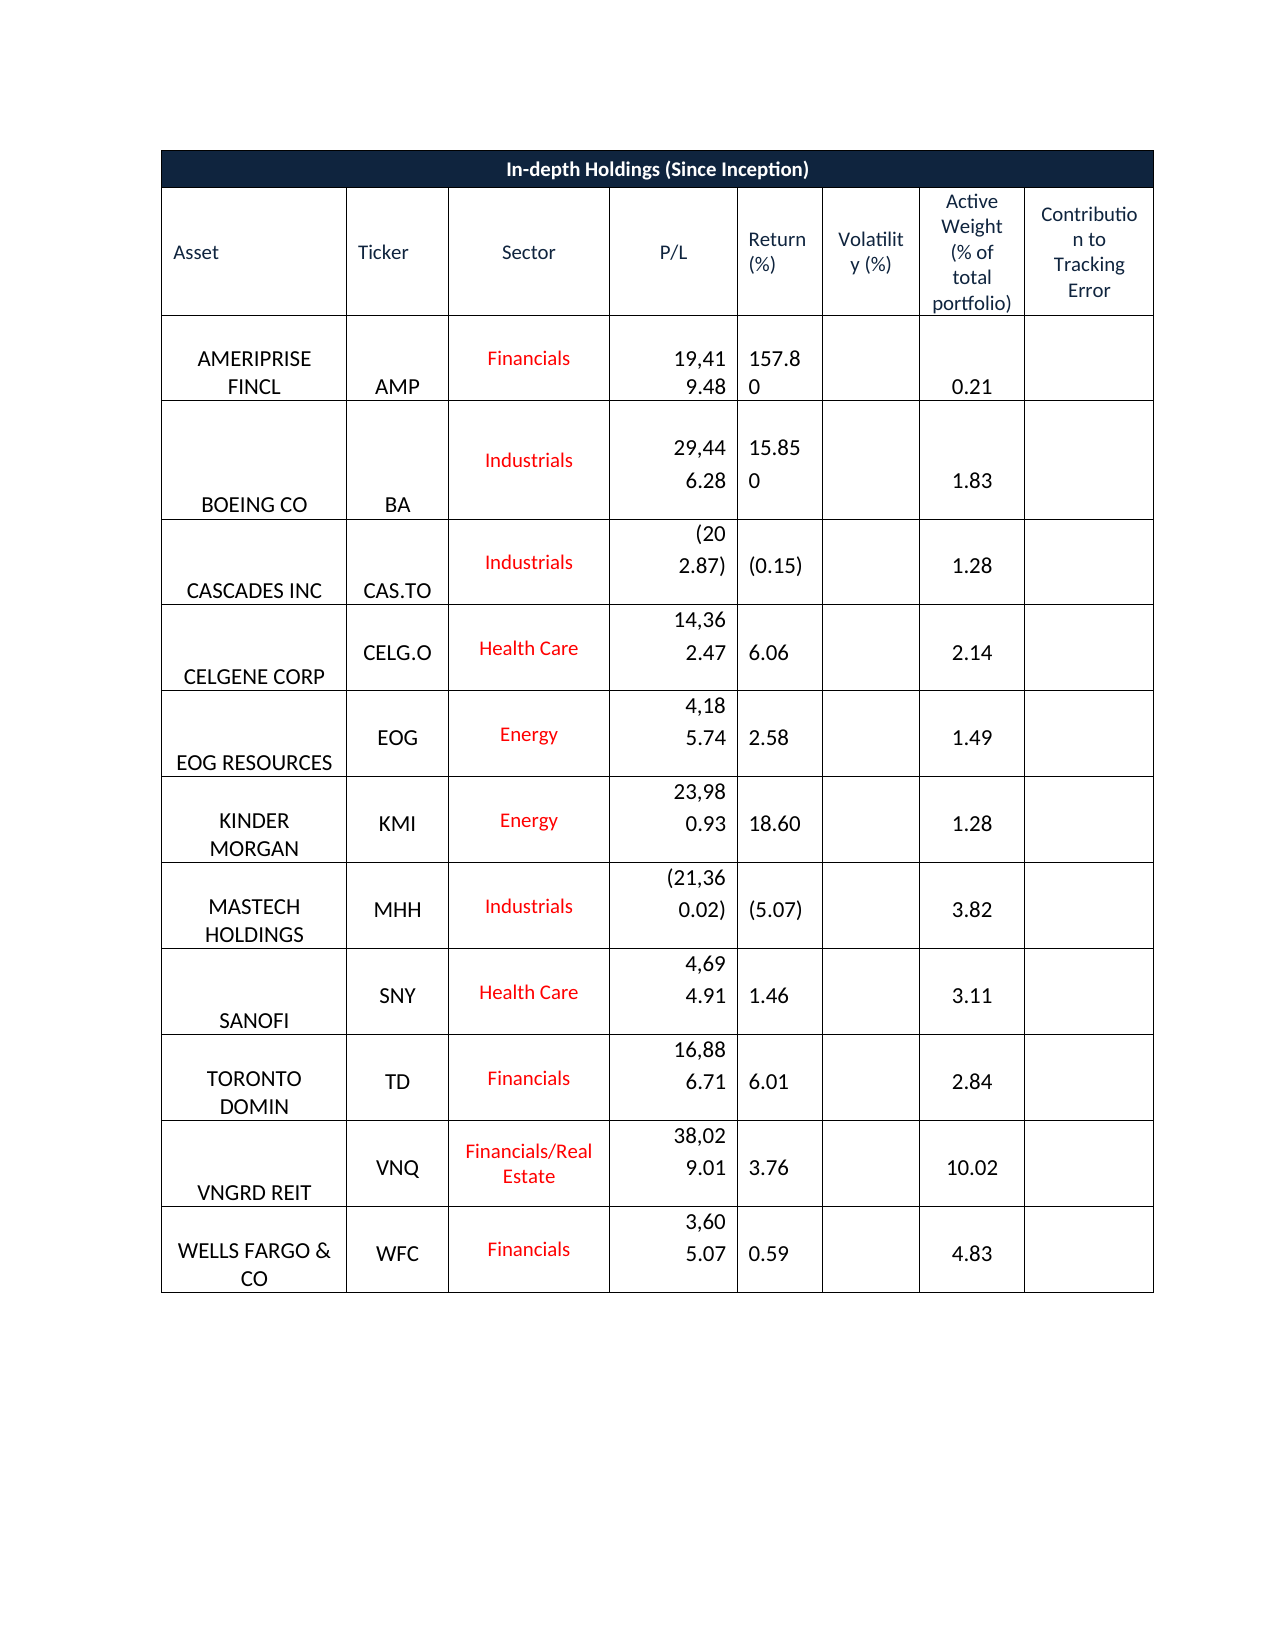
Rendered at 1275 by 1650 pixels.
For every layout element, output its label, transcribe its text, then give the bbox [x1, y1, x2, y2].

table_cell 1.28 [920, 777, 1024, 862]
table_cell (5.07) [738, 863, 822, 948]
table_cell Ticker [347, 188, 448, 315]
table_cell (21,360.02) [610, 863, 737, 948]
table_cell 2.84 [920, 1035, 1024, 1120]
table_cell KINDER MORGAN [162, 777, 346, 862]
table_cell Financials [449, 316, 609, 400]
table_cell 18.60 [738, 777, 822, 862]
table_cell 4,694.91 [610, 949, 737, 1034]
table_cell 2.14 [920, 605, 1024, 690]
table_cell 29,446.28 [610, 401, 737, 518]
table_cell 3.82 [920, 863, 1024, 948]
table_cell [823, 1207, 919, 1292]
table_cell AMP [347, 316, 448, 400]
table_cell [1025, 1035, 1153, 1120]
table_cell [823, 316, 919, 400]
table_cell WFC [347, 1207, 448, 1292]
table_cell [823, 520, 919, 604]
table_cell [1025, 1121, 1153, 1206]
table_cell [1025, 401, 1153, 518]
table_cell P/L [610, 188, 737, 315]
table_cell [1025, 316, 1153, 400]
table_cell 1.46 [738, 949, 822, 1034]
table_cell Volatility (%) [823, 188, 919, 315]
table_cell Asset [162, 188, 346, 315]
table_cell EOG RESOURCES [162, 691, 346, 776]
table_cell SANOFI [162, 949, 346, 1034]
table_cell Industrials [449, 401, 609, 518]
table_cell [823, 401, 919, 518]
table_cell Energy [449, 777, 609, 862]
table_cell [1025, 691, 1153, 776]
table_cell 14,362.47 [610, 605, 737, 690]
table_cell 157.80 [738, 316, 822, 400]
table_cell 23,980.93 [610, 777, 737, 862]
table_cell 3,605.07 [610, 1207, 737, 1292]
table_cell Health Care [449, 605, 609, 690]
table_cell AMERIPRISE FINCL [162, 316, 346, 400]
table_cell 4.83 [920, 1207, 1024, 1292]
table_cell Return (%) [738, 188, 822, 315]
table_cell [1025, 605, 1153, 690]
table_cell [1025, 777, 1153, 862]
table_cell 6.01 [738, 1035, 822, 1120]
table_cell [823, 949, 919, 1034]
table_cell 1.83 [920, 401, 1024, 518]
table_cell EOG [347, 691, 448, 776]
table_cell [1025, 520, 1153, 604]
table_cell 3.11 [920, 949, 1024, 1034]
table_cell [823, 605, 919, 690]
table_cell 4,185.74 [610, 691, 737, 776]
table_cell [823, 691, 919, 776]
table_cell Financials [449, 1207, 609, 1292]
table_cell 19,419.48 [610, 316, 737, 400]
table_cell SNY [347, 949, 448, 1034]
table_cell TD [347, 1035, 448, 1120]
table_cell [823, 1121, 919, 1206]
table_cell 16,886.71 [610, 1035, 737, 1120]
table_cell [1025, 949, 1153, 1034]
table_cell [823, 777, 919, 862]
table_cell CASCADES INC [162, 520, 346, 604]
table_cell CELGENE CORP [162, 605, 346, 690]
table_cell 15.850 [738, 401, 822, 518]
table_cell TORONTO DOMIN [162, 1035, 346, 1120]
table_cell WELLS FARGO & CO [162, 1207, 346, 1292]
table_cell 2.58 [738, 691, 822, 776]
table_cell 38,029.01 [610, 1121, 737, 1206]
table_cell Active Weight (% of total portfolio) [920, 188, 1024, 315]
table_cell VNQ [347, 1121, 448, 1206]
table_cell [1025, 1207, 1153, 1292]
table_cell CELG.O [347, 605, 448, 690]
table_cell 0.59 [738, 1207, 822, 1292]
table_cell Contribution to Tracking Error [1025, 188, 1153, 315]
table_cell (202.87) [610, 520, 737, 604]
table_cell Health Care [449, 949, 609, 1034]
table_cell Sector [449, 188, 609, 315]
table_cell MHH [347, 863, 448, 948]
table_cell BOEING CO [162, 401, 346, 518]
table_cell 3.76 [738, 1121, 822, 1206]
table_cell Industrials [449, 520, 609, 604]
table_cell Energy [449, 691, 609, 776]
table_cell VNGRD REIT [162, 1121, 346, 1206]
table_cell BA [347, 401, 448, 518]
table_header In-depth Holdings (Since Inception) [162, 151, 1153, 187]
table_cell [823, 863, 919, 948]
table_cell Industrials [449, 863, 609, 948]
table_cell (0.15) [738, 520, 822, 604]
table_cell 6.06 [738, 605, 822, 690]
table_cell Financials [449, 1035, 609, 1120]
table_cell 0.21 [920, 316, 1024, 400]
table_cell MASTECH HOLDINGS [162, 863, 346, 948]
table_cell 1.49 [920, 691, 1024, 776]
table_cell 10.02 [920, 1121, 1024, 1206]
table_cell [823, 1035, 919, 1120]
table_cell Financials/Real Estate [449, 1121, 609, 1206]
table_cell 1.28 [920, 520, 1024, 604]
table_cell KMI [347, 777, 448, 862]
table_cell CAS.TO [347, 520, 448, 604]
table_cell [1025, 863, 1153, 948]
